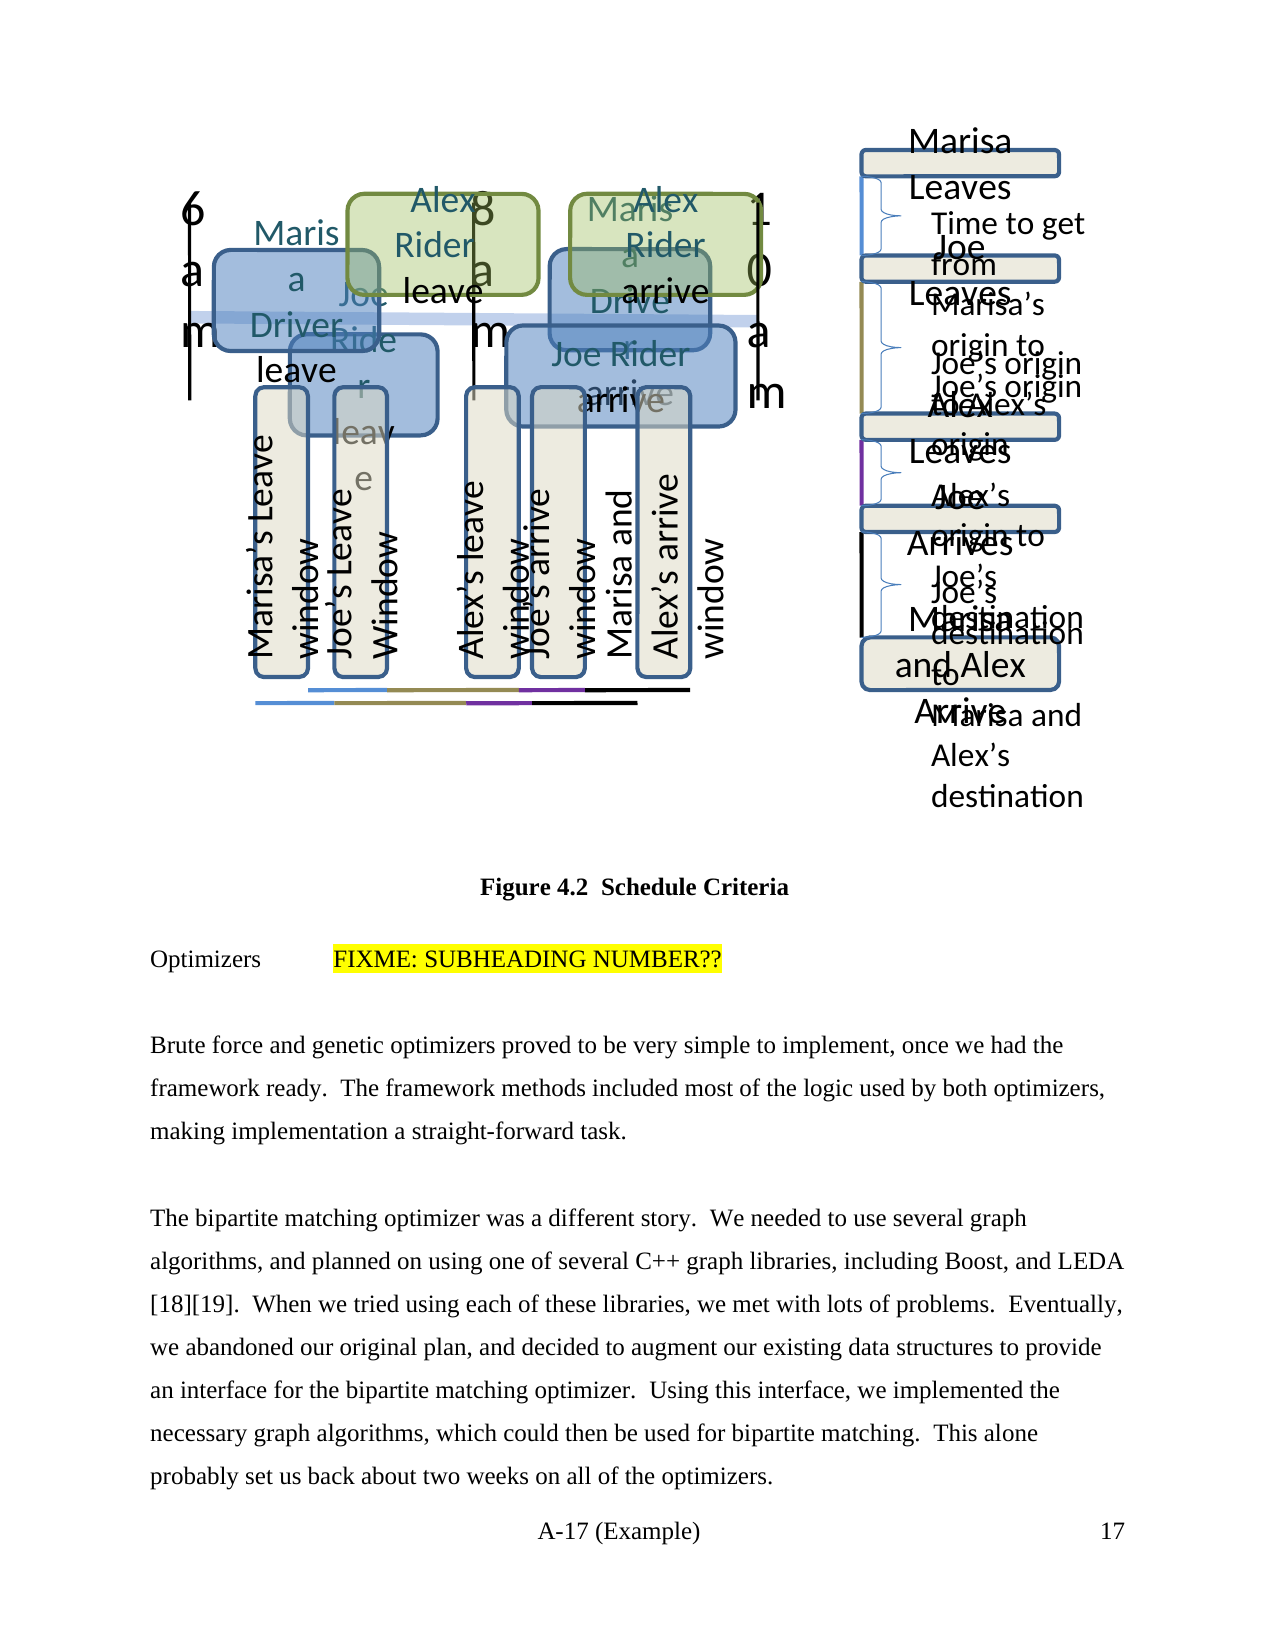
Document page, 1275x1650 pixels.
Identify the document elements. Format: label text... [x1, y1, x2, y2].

text Optimizers FIXME: SUBHEADING NUMBER?? Brute force and genetic optimizers proved to be very simple to implement, once we had the framework ready. The framework methods included most of the logic used by both optimizers, making implementation a straight-forward task. The bipartite matching optimizer was a different story. We needed to use several graph algorithms, and planned on using one of several C++ graph libraries, including Boost, and LEDA [18][19]. When we tried using each of these libraries, we met with lots of problems. Eventually, we abandoned our original plan, and decided to augment our existing data structures to provide an interface for the bipartite matching optimizer. Using this interface, we implemented the necessary graph algorithms, which could then be used for bipartite matching. This alone probably set us back about two weeks on all of the optimizers. [150, 944, 1125, 1490]
text Figure 4.2 Schedule Criteria [150, 872, 1125, 900]
